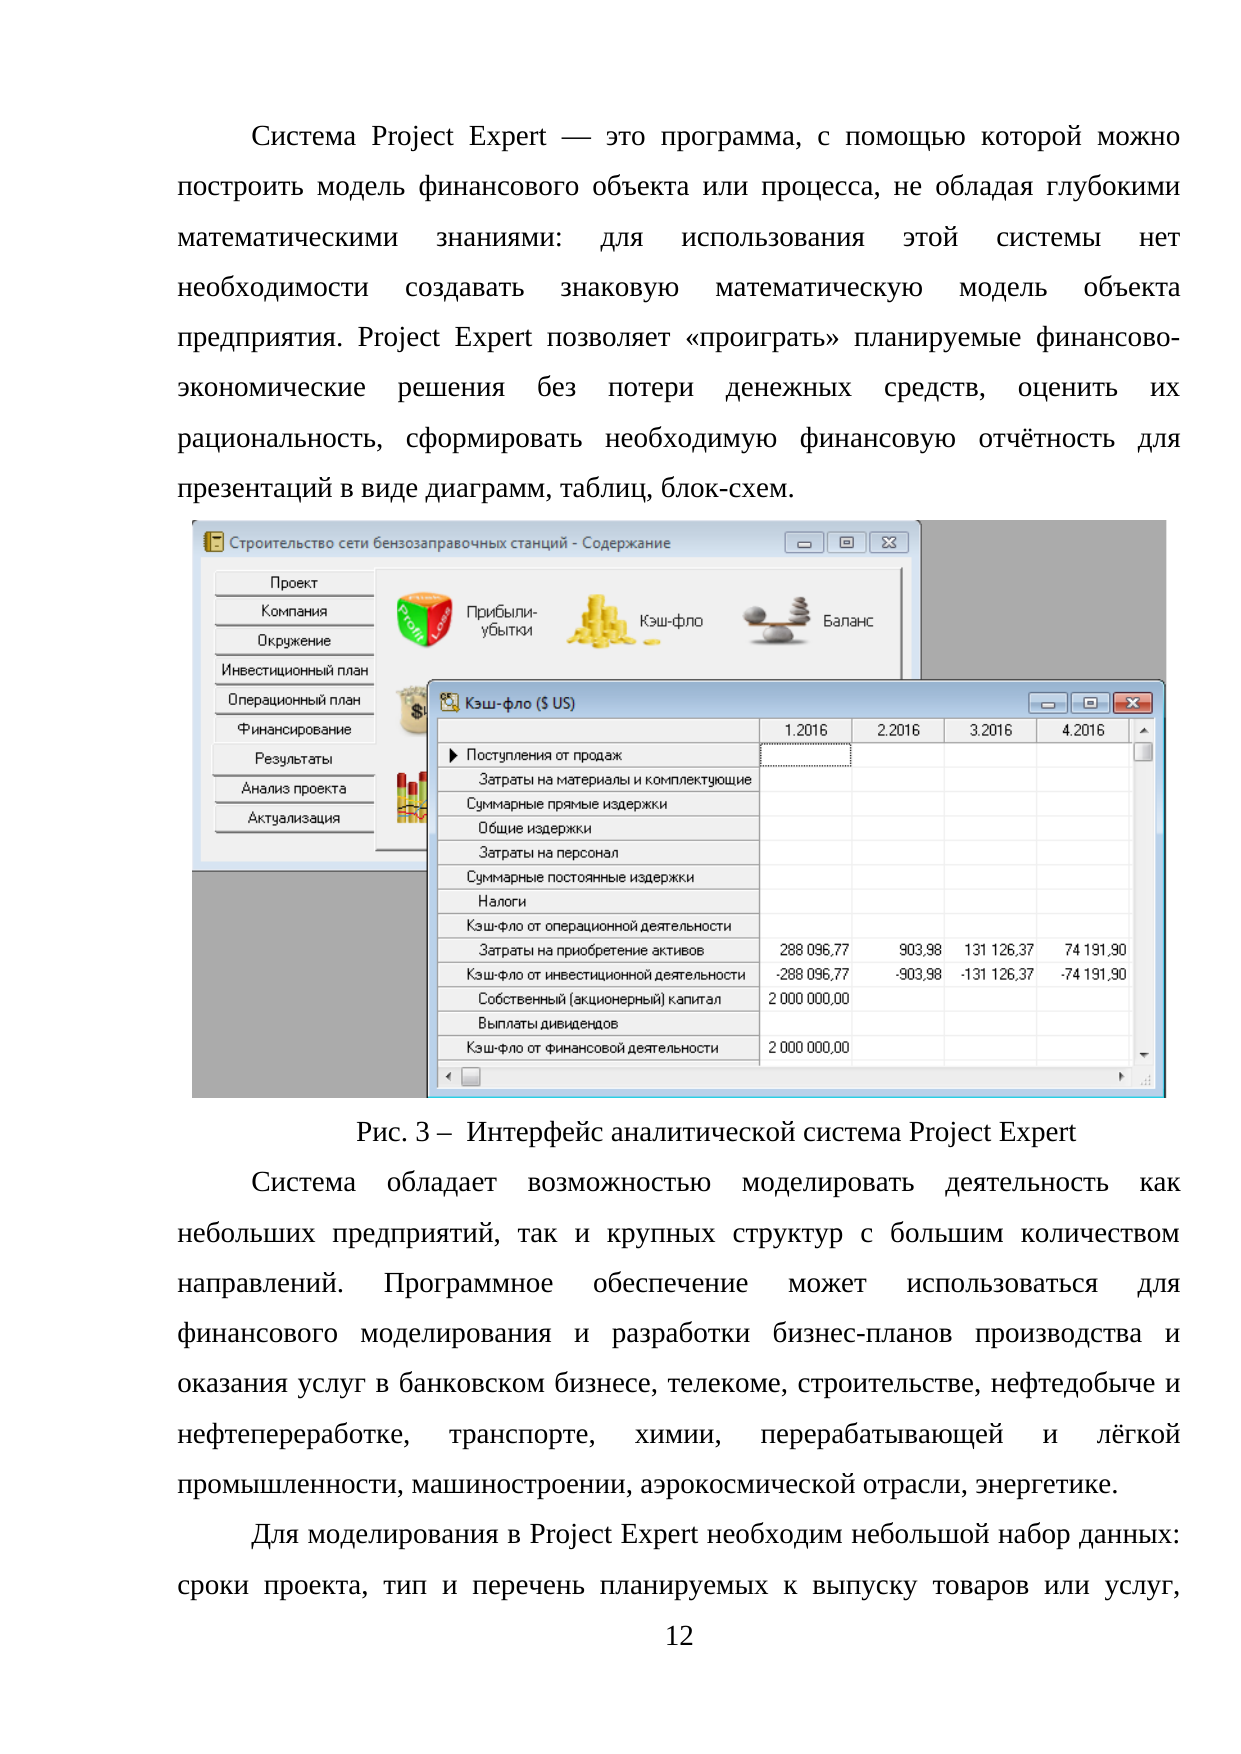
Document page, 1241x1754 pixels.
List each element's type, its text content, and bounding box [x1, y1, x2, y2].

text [177, 1517, 1181, 1600]
text Система обладает возможностью моделировать деятельность как небольших предприятий, так и крупных структур с большим количеством направлений. Программное обеспечение может использоваться для финансового моделирования и разработки бизнес-планов производства и оказания услуг в банковском бизнесе, телекоме, строительстве, нефтедобыче и нефтепереработке, транспорте, химии, перерабатывающей и лёгкой промышленности, машиностроении, аэрокосмической отрасли, энергетике. [177, 1164, 1181, 1500]
picture [192, 520, 1167, 1098]
text Рис. 3 – Интерфейс аналитической система Project Expert [177, 1114, 1181, 1148]
text Система Project Expert — это программа, с помощью которой можно построить модель финансового объекта или процесса, не обладая глубокими математическими знаниями: для использования этой системы нет необходимости создавать знаковую математическую модель объекта предприятия. Project Expert позволяет «проиграть» планируемые финансово-экономические решения без потери денежных средств, оценить их рациональность, сформировать необходимую финансовую отчётность для презентаций в виде диаграмм, таблиц, блок-схем. [177, 118, 1181, 504]
